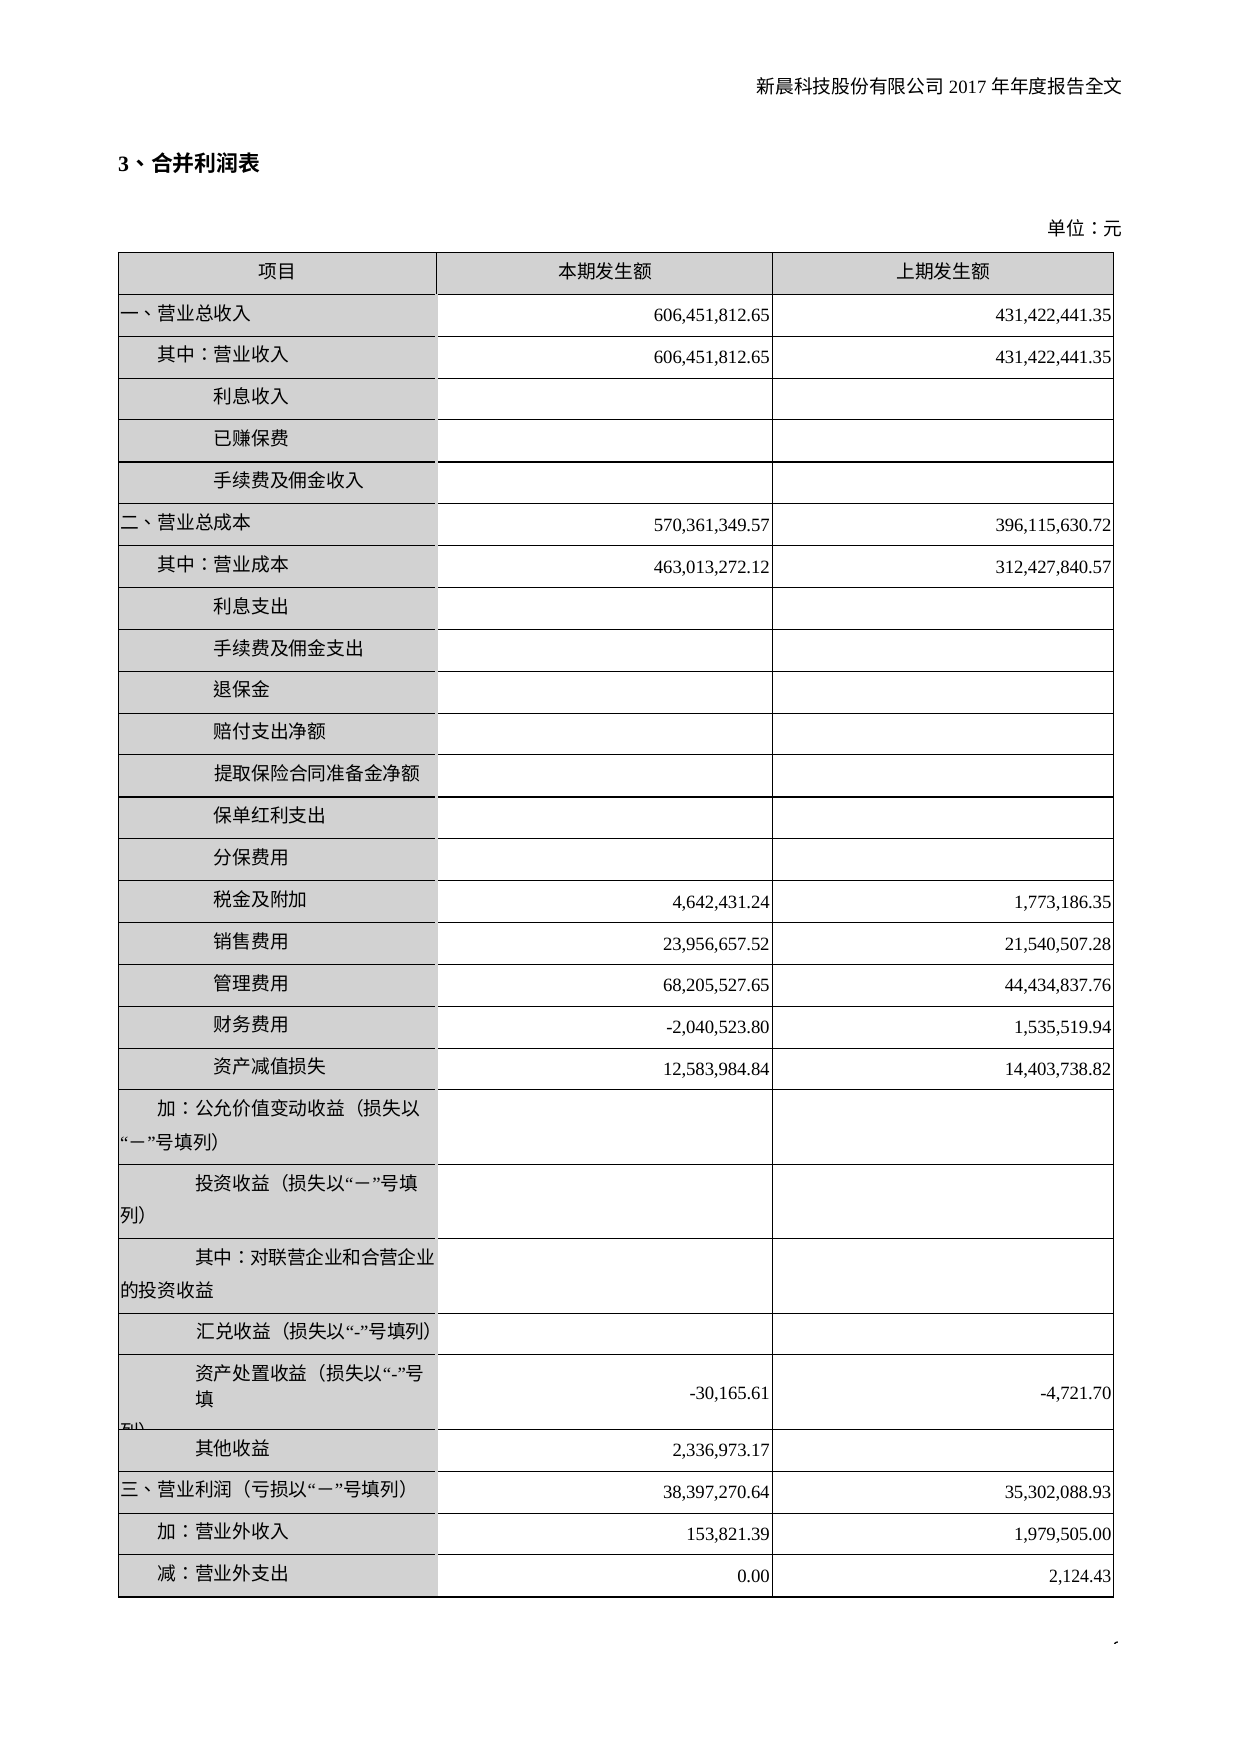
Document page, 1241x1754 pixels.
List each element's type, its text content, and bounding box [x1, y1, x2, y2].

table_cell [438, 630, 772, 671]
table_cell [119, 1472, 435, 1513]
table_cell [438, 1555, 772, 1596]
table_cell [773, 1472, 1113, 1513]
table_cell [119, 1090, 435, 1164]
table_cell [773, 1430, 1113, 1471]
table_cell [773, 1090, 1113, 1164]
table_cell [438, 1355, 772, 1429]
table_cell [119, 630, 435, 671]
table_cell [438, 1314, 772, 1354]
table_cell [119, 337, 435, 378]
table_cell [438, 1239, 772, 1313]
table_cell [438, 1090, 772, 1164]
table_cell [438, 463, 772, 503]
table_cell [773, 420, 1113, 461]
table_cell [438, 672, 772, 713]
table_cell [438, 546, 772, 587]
text 单位：元 [102, 215, 1122, 240]
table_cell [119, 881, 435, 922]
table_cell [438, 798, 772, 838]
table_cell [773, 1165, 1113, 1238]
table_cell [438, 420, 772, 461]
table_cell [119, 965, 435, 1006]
subtitle 3、合并利润表 [118, 148, 1122, 178]
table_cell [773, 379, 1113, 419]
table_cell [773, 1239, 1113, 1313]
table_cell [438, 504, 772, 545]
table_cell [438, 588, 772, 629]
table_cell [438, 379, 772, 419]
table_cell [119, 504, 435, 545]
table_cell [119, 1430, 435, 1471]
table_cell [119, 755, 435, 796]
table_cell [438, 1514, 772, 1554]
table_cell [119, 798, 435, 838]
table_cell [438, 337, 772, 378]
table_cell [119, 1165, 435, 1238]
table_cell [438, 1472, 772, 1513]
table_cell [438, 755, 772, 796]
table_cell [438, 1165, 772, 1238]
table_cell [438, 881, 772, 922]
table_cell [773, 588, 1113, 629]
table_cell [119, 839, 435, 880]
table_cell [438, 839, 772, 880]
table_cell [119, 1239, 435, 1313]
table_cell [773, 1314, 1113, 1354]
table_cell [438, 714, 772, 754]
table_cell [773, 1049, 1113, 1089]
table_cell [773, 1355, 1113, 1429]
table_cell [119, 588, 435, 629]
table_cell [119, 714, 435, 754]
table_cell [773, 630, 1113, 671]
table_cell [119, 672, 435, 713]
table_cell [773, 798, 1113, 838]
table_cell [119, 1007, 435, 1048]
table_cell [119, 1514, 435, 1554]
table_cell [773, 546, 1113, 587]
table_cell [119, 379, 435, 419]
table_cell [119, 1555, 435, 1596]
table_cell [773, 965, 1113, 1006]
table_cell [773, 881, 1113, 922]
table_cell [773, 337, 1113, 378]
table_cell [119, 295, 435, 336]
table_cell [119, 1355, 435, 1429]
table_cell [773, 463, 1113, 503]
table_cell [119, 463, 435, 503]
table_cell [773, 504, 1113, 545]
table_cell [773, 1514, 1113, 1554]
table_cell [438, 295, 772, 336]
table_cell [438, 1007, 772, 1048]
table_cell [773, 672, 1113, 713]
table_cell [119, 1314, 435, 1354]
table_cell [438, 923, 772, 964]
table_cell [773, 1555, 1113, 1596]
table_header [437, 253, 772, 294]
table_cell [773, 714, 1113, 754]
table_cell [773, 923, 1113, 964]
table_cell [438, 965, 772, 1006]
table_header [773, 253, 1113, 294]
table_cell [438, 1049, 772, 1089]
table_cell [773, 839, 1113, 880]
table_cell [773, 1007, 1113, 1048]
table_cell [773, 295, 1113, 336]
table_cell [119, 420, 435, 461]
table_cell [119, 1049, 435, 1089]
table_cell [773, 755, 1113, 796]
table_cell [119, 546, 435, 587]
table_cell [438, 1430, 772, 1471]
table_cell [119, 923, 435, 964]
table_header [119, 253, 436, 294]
